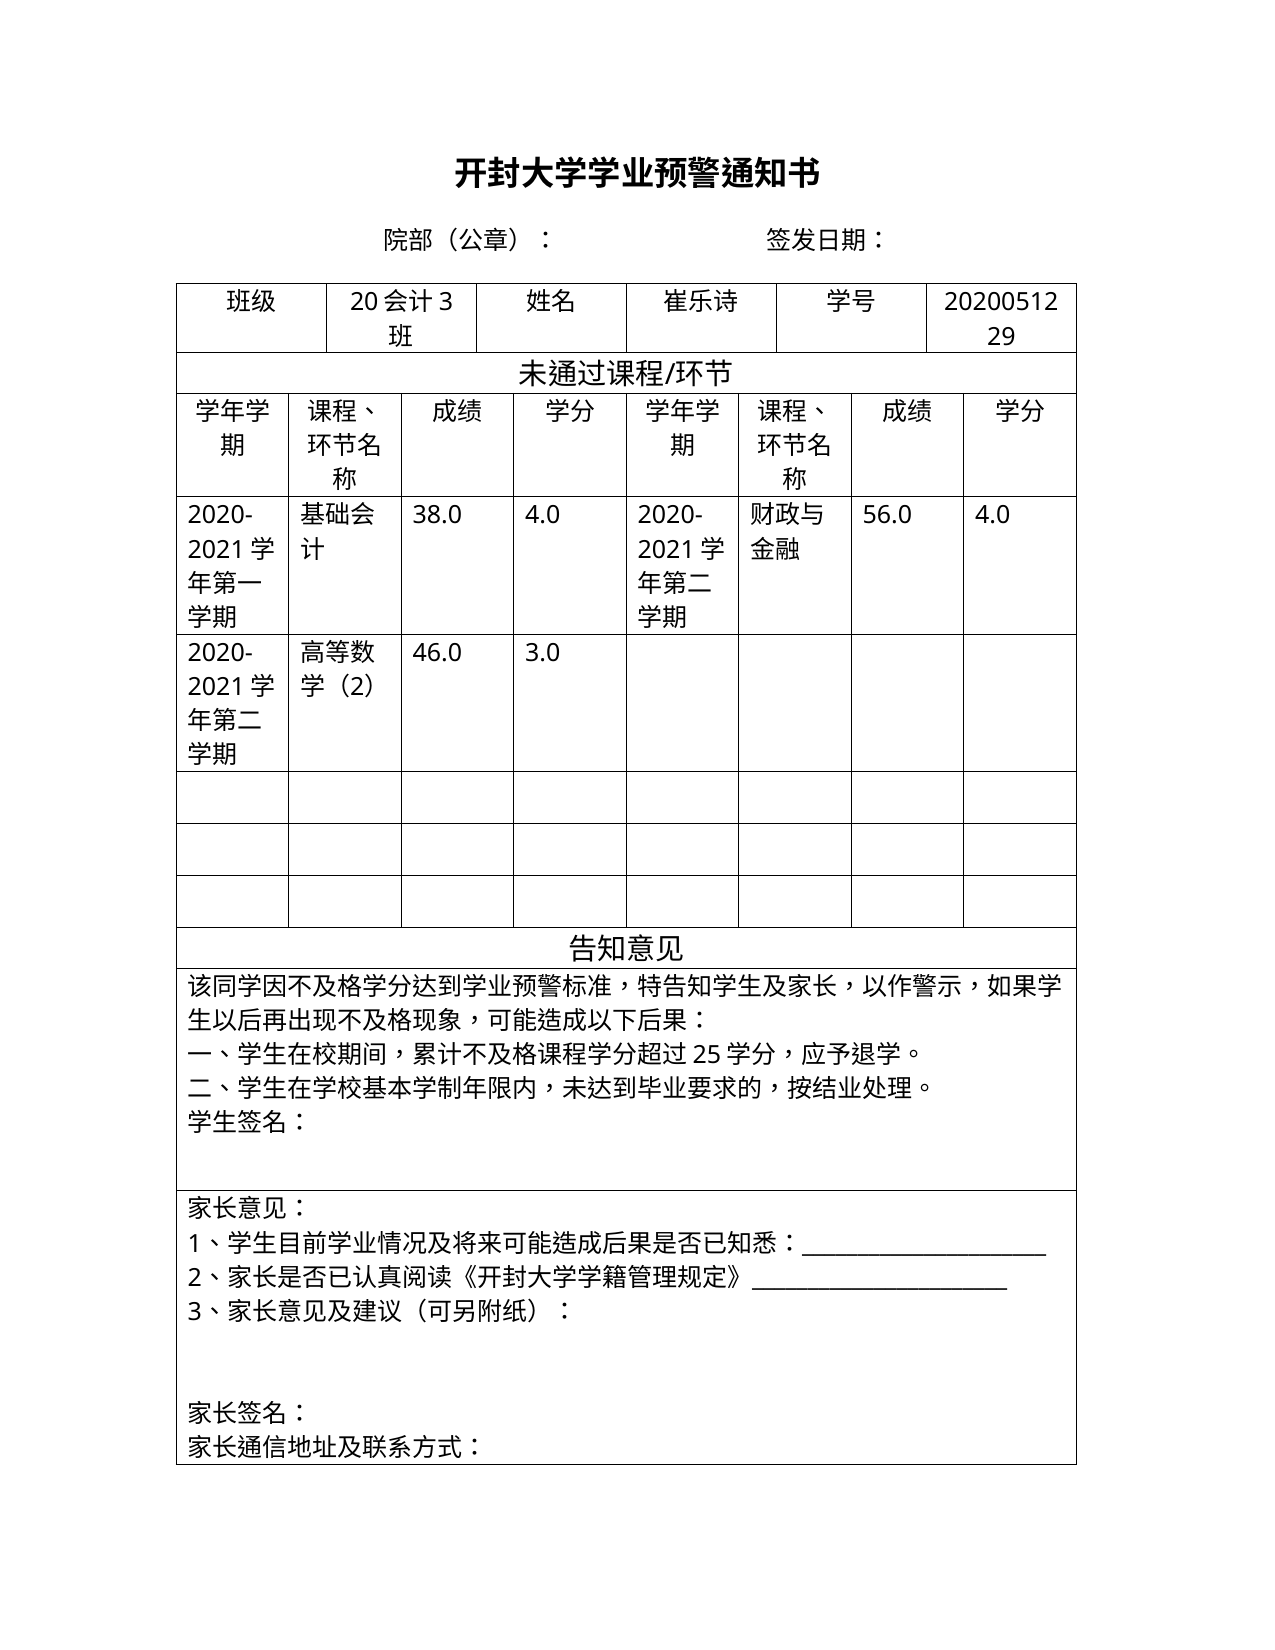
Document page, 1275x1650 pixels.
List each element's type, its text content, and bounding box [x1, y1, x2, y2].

table_header 未通过课程/环节 [177, 353, 1076, 393]
table_cell 2020-2021学年第一学期 [177, 497, 288, 633]
table_cell [852, 772, 963, 823]
table_header 学分 [514, 394, 626, 496]
text 院部（公章）： 签发日期： [187, 223, 1087, 257]
table_cell [852, 635, 963, 771]
table_header 姓名 [477, 284, 626, 352]
table_cell 基础会计 [289, 497, 401, 633]
table_cell [964, 876, 1076, 927]
table_cell [402, 824, 513, 875]
table_cell 38.0 [402, 497, 513, 633]
table_cell [177, 824, 288, 875]
table_cell 2020-2021学年第二学期 [627, 497, 738, 633]
table_header 班级 [177, 284, 326, 352]
table_header 崔乐诗 [627, 284, 776, 352]
table_header 课程、环节名称 [289, 394, 401, 496]
text 开封大学学业预警通知书 [187, 150, 1087, 195]
table_cell [627, 876, 738, 927]
table_header 课程、环节名称 [739, 394, 851, 496]
table_header 学年学期 [177, 394, 288, 496]
table_header 2020051229 [927, 284, 1076, 352]
table_cell 4.0 [514, 497, 626, 633]
table_cell [964, 824, 1076, 875]
table_cell [289, 772, 401, 823]
table_header 学分 [964, 394, 1076, 496]
table_cell [514, 824, 626, 875]
table_cell 2020-2021学年第二学期 [177, 635, 288, 771]
table_cell [852, 824, 963, 875]
table_cell 该同学因不及格学分达到学业预警标准，特告知学生及家长，以作警示，如果学生以后再出现不及格现象，可能造成以下后果： 一、学生在校期间，累计不及格课程学分超过25学分，应予退学。 二、学生在学校基本学制年限内，未达到毕业要求的，按结业处理。 学生签名： [177, 969, 1076, 1190]
table_cell 高等数学（2） [289, 635, 401, 771]
table_cell 56.0 [852, 497, 963, 633]
table_cell [402, 876, 513, 927]
table_cell 财政与金融 [739, 497, 851, 633]
table_cell [739, 635, 851, 771]
table_cell 3.0 [514, 635, 626, 771]
table_cell [514, 772, 626, 823]
table_cell [289, 876, 401, 927]
table_header 成绩 [402, 394, 513, 496]
table_cell [627, 824, 738, 875]
table_cell [514, 876, 626, 927]
table_header 学年学期 [627, 394, 738, 496]
table_cell [627, 635, 738, 771]
table_header 成绩 [852, 394, 963, 496]
table_cell [289, 824, 401, 875]
table_cell [177, 772, 288, 823]
table_cell 4.0 [964, 497, 1076, 633]
table_cell [964, 635, 1076, 771]
table_cell 46.0 [402, 635, 513, 771]
table_header 20会计3班 [327, 284, 476, 352]
table_cell [739, 876, 851, 927]
table_cell [739, 824, 851, 875]
table_header 告知意见 [177, 928, 1076, 968]
table_cell [852, 876, 963, 927]
table_cell [627, 772, 738, 823]
table_cell [964, 772, 1076, 823]
table_cell [739, 772, 851, 823]
table_cell [177, 876, 288, 927]
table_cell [177, 1191, 1076, 1464]
table_cell [402, 772, 513, 823]
table_header 学号 [777, 284, 926, 352]
